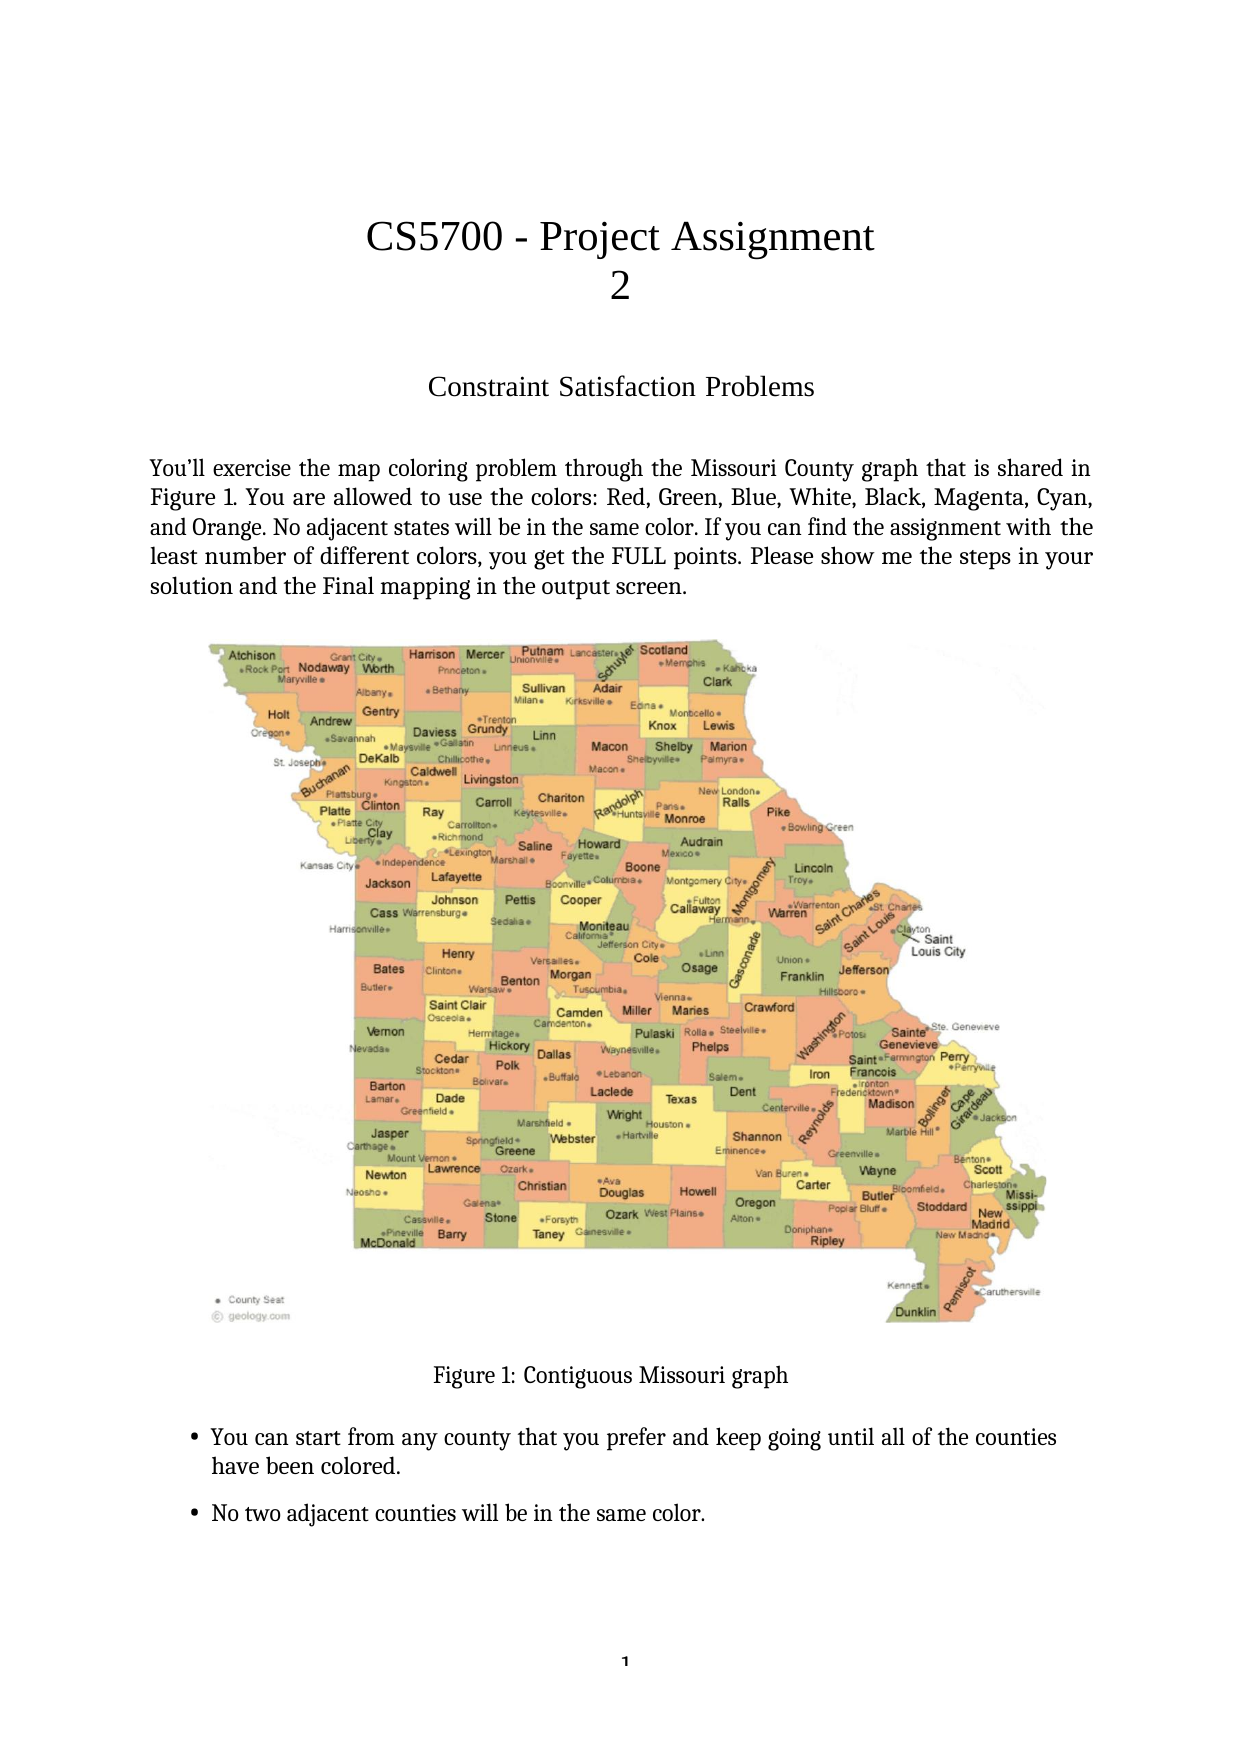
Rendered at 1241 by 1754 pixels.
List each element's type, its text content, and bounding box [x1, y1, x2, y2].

list No two adjacent counties will be in the same color. [190, 1495, 1167, 1529]
text Constraint Satisfaction Problems [149, 369, 1093, 403]
list You can start from any county that you prefer and keep going until all of the counties have been colored. [190, 1419, 1090, 1480]
text You’ll exercise the map coloring problem through the Missouri County graph that is shared in Figure 1. You are allowed to use the colors: Red, Green, Blue, White, Black, Magenta, Cyan, and Orange. No adjacent states will be in the same color. If you can find the assignment with the least number of different colors, you get the FULL points. Please show me the steps in your solution and the Final mapping in the output screen. [149, 453, 1093, 601]
picture [208, 639, 1047, 1323]
title CS5700 - Project Assignment 2 [352, 210, 889, 308]
text Figure 1: Contiguous Missouri graph [433, 1361, 1167, 1390]
